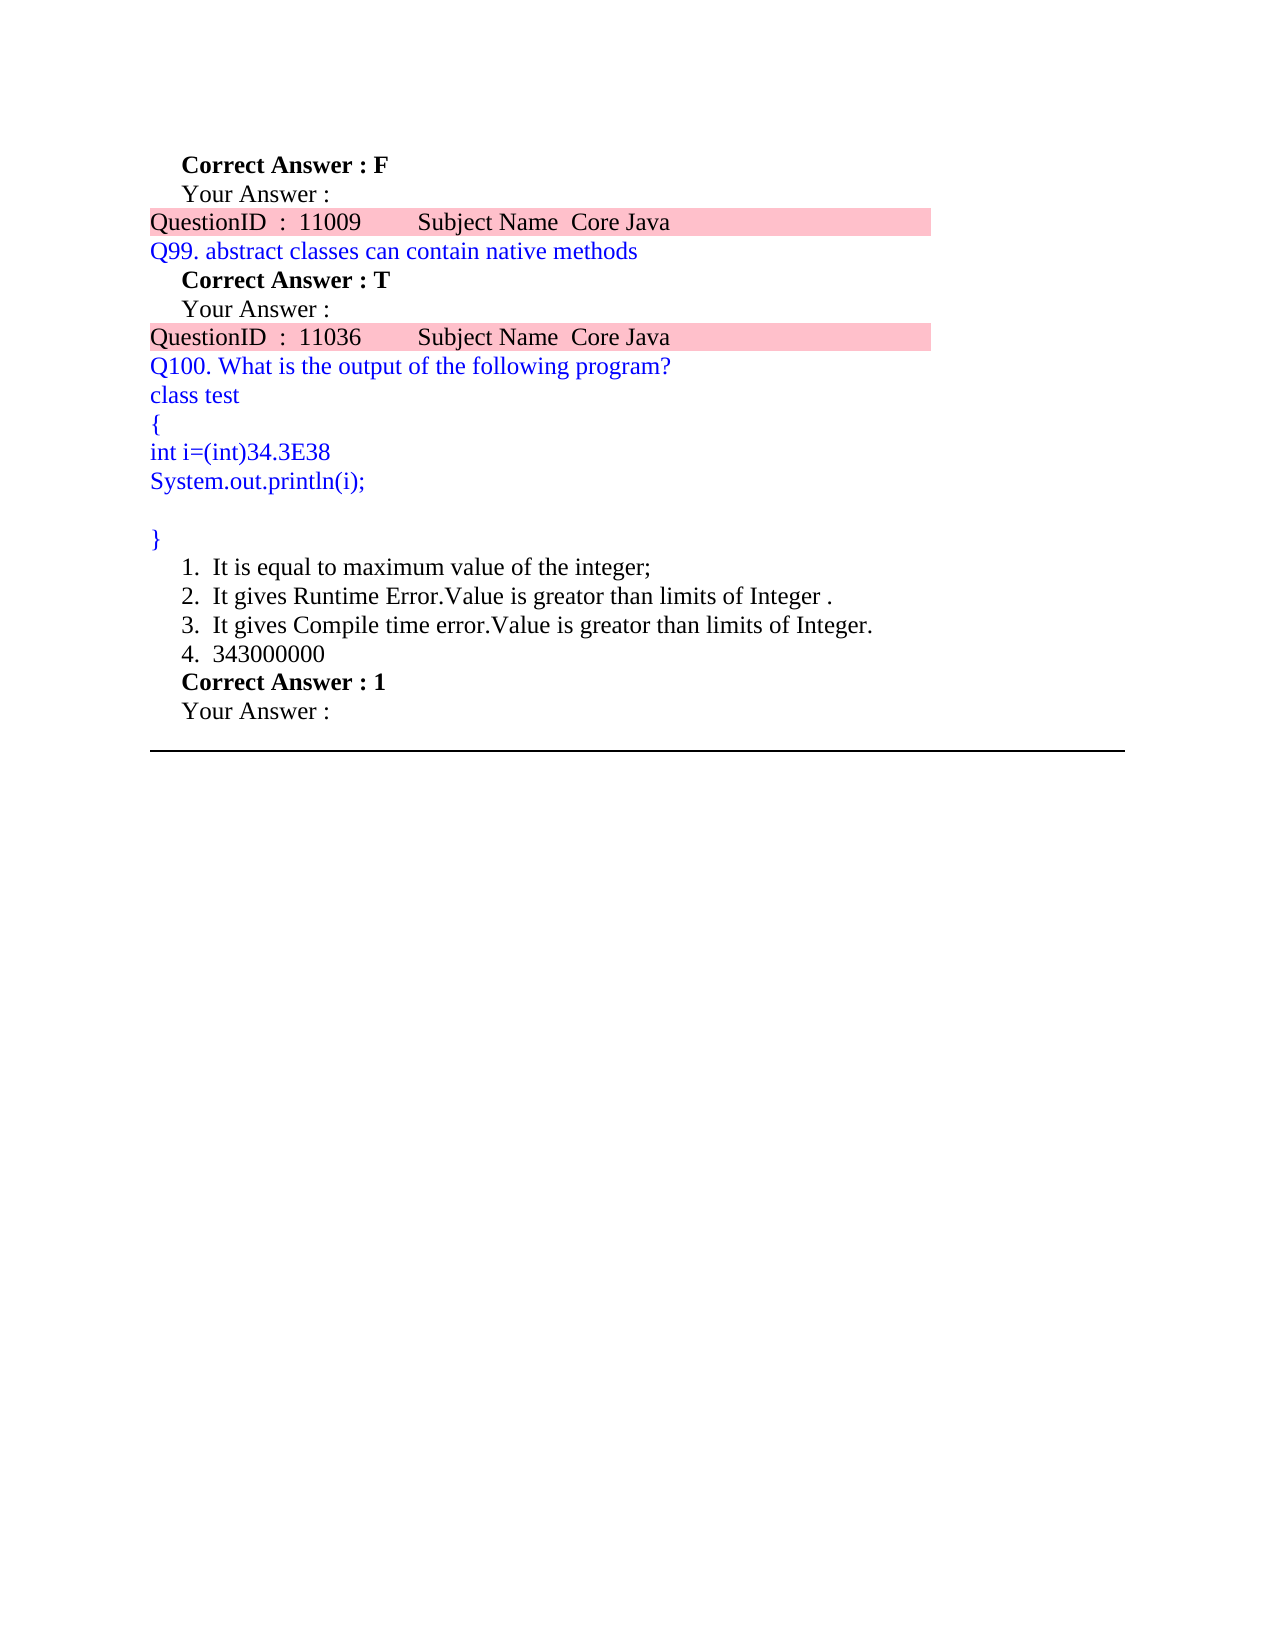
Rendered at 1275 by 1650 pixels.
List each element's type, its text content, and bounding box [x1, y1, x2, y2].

table_cell Your Answer : [150, 294, 931, 322]
table_cell Correct Answer : T [150, 265, 931, 294]
table_cell 2. It gives Runtime Error.Value is greator than limits of Integer . [150, 581, 931, 610]
table_cell 3. It gives Compile time error.Value is greator than limits of Integer. [150, 610, 931, 639]
table_cell Your Answer : [150, 179, 931, 207]
table_cell QuestionID : 11036 Subject Name Core Java [150, 323, 931, 351]
table_cell Q99. abstract classes can contain native methods [150, 236, 931, 265]
table_cell Q100. What is the output of the following program? class test { int i=(int)34.3E38 System.out.println(i); } [150, 351, 931, 552]
table_cell 1. It is equal to maximum value of the integer; [150, 553, 931, 581]
table_cell Correct Answer : 1 [150, 668, 931, 696]
table_cell 4. 343000000 [150, 639, 931, 667]
table_cell Correct Answer : F [150, 150, 931, 179]
table_cell QuestionID : 11009 Subject Name Core Java [150, 208, 931, 236]
table_cell Your Answer : [150, 696, 931, 725]
